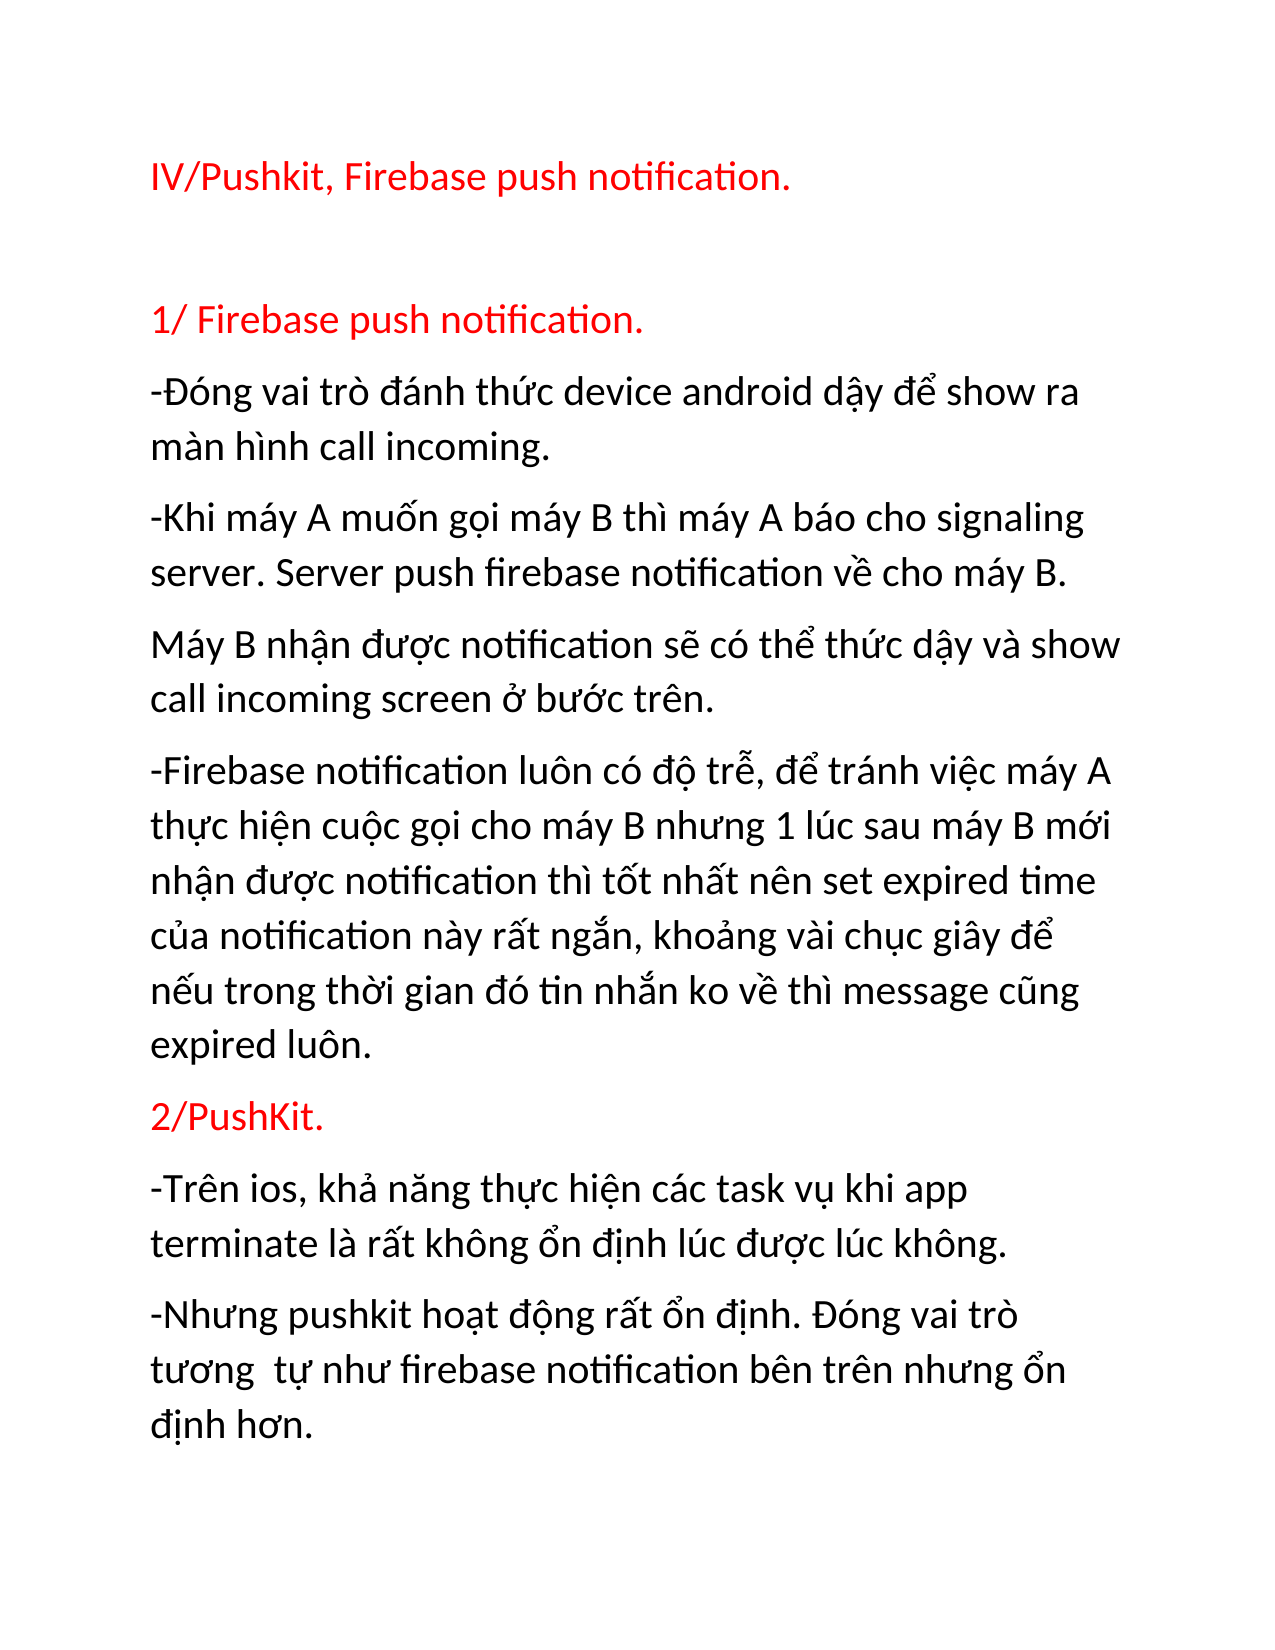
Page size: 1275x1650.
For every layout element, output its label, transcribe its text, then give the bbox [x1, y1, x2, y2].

text -Nhưng pushkit hoạt động rất ổn định. Đóng vai trò tương tự như firebase notification bên trên nhưng ổn định hơn. [150, 1288, 1125, 1449]
text -Đóng vai trò đánh thức device android dậy để show ra màn hình call incoming. [150, 365, 1125, 470]
text IV/Pushkit, Firebase push notification. [150, 150, 1125, 201]
text -Khi máy A muốn gọi máy B thì máy A báo cho signaling server. Server push firebase notification về cho máy B. [150, 491, 1125, 597]
text -Trên ios, khả năng thực hiện các task vụ khi app terminate là rất không ổn định lúc được lúc không. [150, 1162, 1125, 1267]
text -Firebase notification luôn có độ trễ, để tránh việc máy A thực hiện cuộc gọi cho máy B nhưng 1 lúc sau máy B mới nhận được notification thì tốt nhất nên set expired time của notification này rất ngắn, khoảng vài chục giây để nếu trong thời gian đó tin nhắn ko về thì message cũng expired luôn. [150, 744, 1125, 1069]
text 2/PushKit. [150, 1090, 1125, 1141]
text Máy B nhận được notification sẽ có thể thức dậy và show call incoming screen ở bước trên. [150, 618, 1125, 723]
text 1/ Firebase push notification. [150, 293, 1125, 344]
